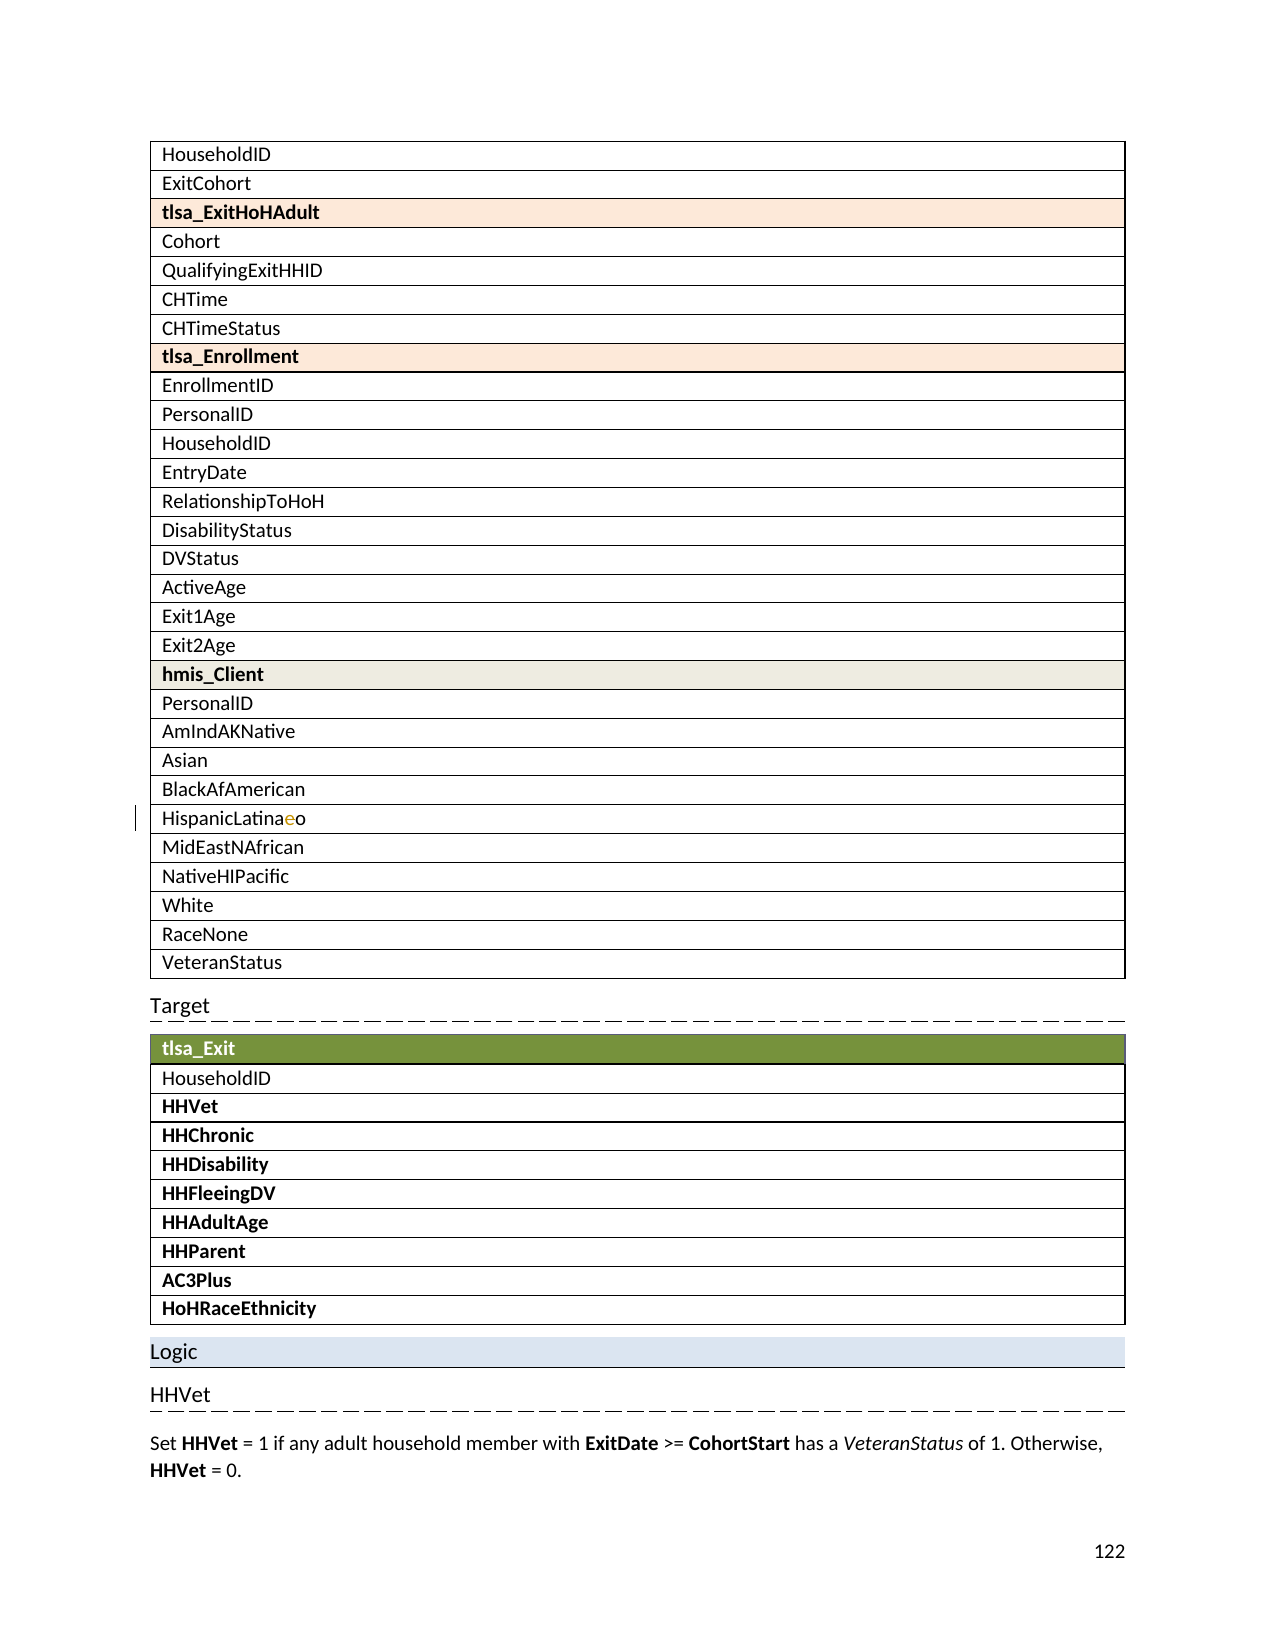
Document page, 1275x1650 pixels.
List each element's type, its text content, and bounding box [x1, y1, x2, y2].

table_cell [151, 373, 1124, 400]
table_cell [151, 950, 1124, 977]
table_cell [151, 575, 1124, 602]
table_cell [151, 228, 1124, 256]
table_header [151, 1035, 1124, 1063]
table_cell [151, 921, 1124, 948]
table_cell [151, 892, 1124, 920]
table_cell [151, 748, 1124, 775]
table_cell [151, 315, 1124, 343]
text Set HHVet = 1 if any adult household member with ExitDate >= CohortStart has a VeteranStatus of 1. Otherwise, HHVet = 0. [150, 1430, 1125, 1483]
subtitle Logic [150, 1337, 1125, 1367]
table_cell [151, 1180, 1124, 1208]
subtitle HHVet [150, 1381, 1125, 1412]
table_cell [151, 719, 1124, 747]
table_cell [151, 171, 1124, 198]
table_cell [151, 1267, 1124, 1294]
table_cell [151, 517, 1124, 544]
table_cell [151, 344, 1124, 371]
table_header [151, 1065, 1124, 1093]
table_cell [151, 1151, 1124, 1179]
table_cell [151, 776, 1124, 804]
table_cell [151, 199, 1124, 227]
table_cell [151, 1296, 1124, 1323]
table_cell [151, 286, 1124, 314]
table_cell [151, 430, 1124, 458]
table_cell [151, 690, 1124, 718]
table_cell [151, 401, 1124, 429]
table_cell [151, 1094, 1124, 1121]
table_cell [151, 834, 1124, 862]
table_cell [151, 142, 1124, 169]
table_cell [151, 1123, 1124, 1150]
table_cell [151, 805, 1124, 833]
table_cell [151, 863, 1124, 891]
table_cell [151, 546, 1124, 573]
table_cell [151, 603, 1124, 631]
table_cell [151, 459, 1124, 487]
subtitle Target [150, 991, 1125, 1022]
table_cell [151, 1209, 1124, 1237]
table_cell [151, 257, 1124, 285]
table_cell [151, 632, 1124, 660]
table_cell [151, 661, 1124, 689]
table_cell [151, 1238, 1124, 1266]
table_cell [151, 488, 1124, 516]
